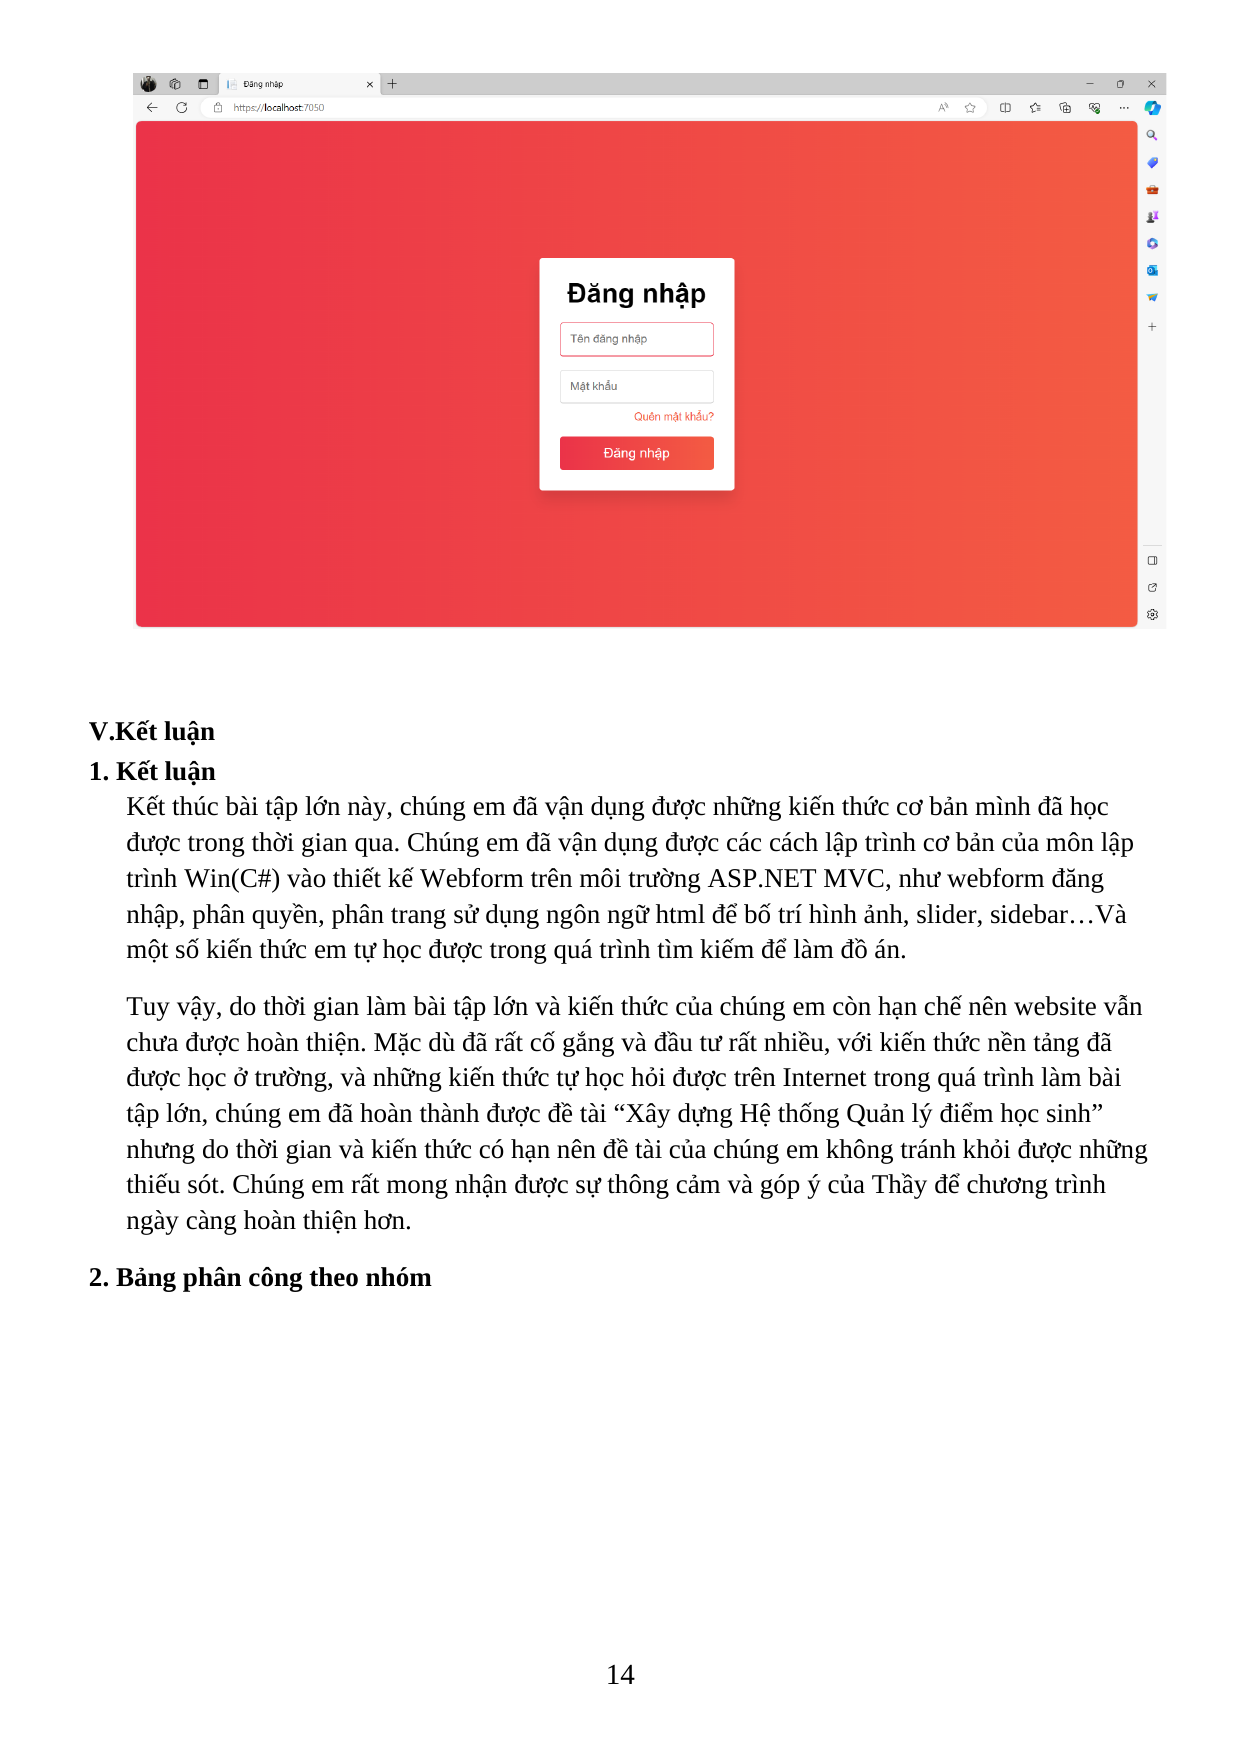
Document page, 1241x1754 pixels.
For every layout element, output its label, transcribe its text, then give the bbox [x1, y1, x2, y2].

subtitle 2. Bảng phân công theo nhóm [89, 1261, 1152, 1292]
subtitle 1. Kết luận [89, 755, 1152, 786]
subtitle V.Kết luận [89, 715, 1152, 746]
text Tuy vậy, do thời gian làm bài tập lớn và kiến thức của chúng em còn hạn chế nên website vẫn chưa được hoàn thiện. Mặc dù đã rất cố gắng và đầu tư rất nhiều, với kiến thức nền tảng đã được học ở trường, và những kiến thức tự học hỏi được trên Internet trong quá trình làm bài tập lớn, chúng em đã hoàn thành được đề tài “Xây dựng Hệ thống Quản lý điểm học sinh” nhưng do thời gian và kiến thức có hạn nên đề tài của chúng em không tránh khỏi được những thiếu sót. Chúng em rất mong nhận được sự thông cảm và góp ý của Thầy để chương trình ngày càng hoàn thiện hơn. [126, 990, 1152, 1236]
text Kết thúc bài tập lớn này, chúng em đã vận dụng được những kiến thức cơ bản mình đã học được trong thời gian qua. Chúng em đã vận dụng được các cách lập trình cơ bản của môn lập trình Win(C#) vào thiết kế Webform trên môi trường ASP.NET MVC, như webform đăng nhập, phân quyền, phân trang sử dụng ngôn ngữ html để bố trí hình ảnh, slider, sidebar…Và một số kiến thức em tự học được trong quá trình tìm kiếm để làm đồ án. [126, 791, 1152, 964]
picture [133, 73, 1167, 629]
